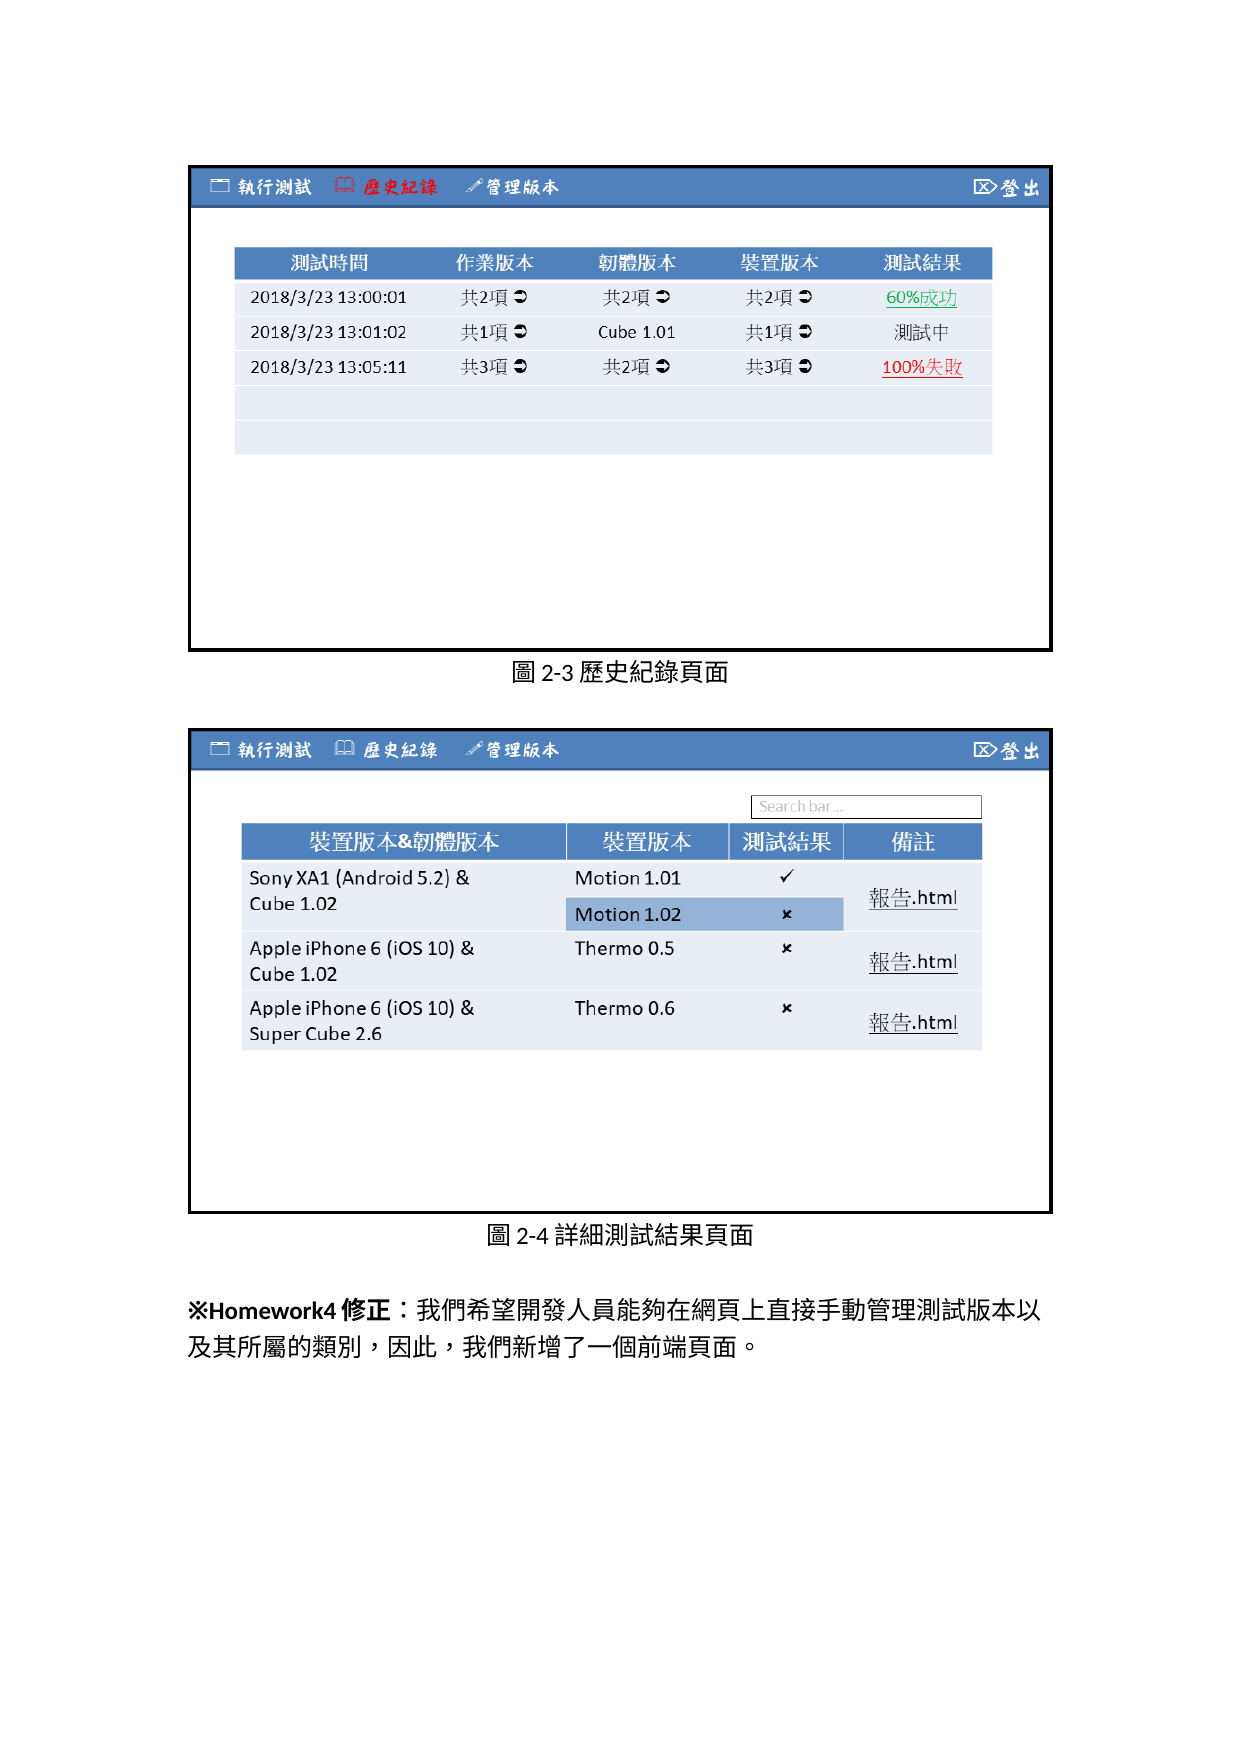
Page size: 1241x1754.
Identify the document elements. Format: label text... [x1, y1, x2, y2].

text ※Homework4修正：我們希望開發人員能夠在網頁上直接手動管理測試版本以及其所屬的類別，因此，我們新增了一個前端頁面。 [187, 1289, 1053, 1364]
text 圖2-4 詳細測試結果頁面 [187, 1214, 1053, 1252]
picture [191, 731, 1049, 1211]
text 圖2-3 歷史紀錄頁面 [187, 652, 1053, 689]
picture [191, 168, 1049, 648]
